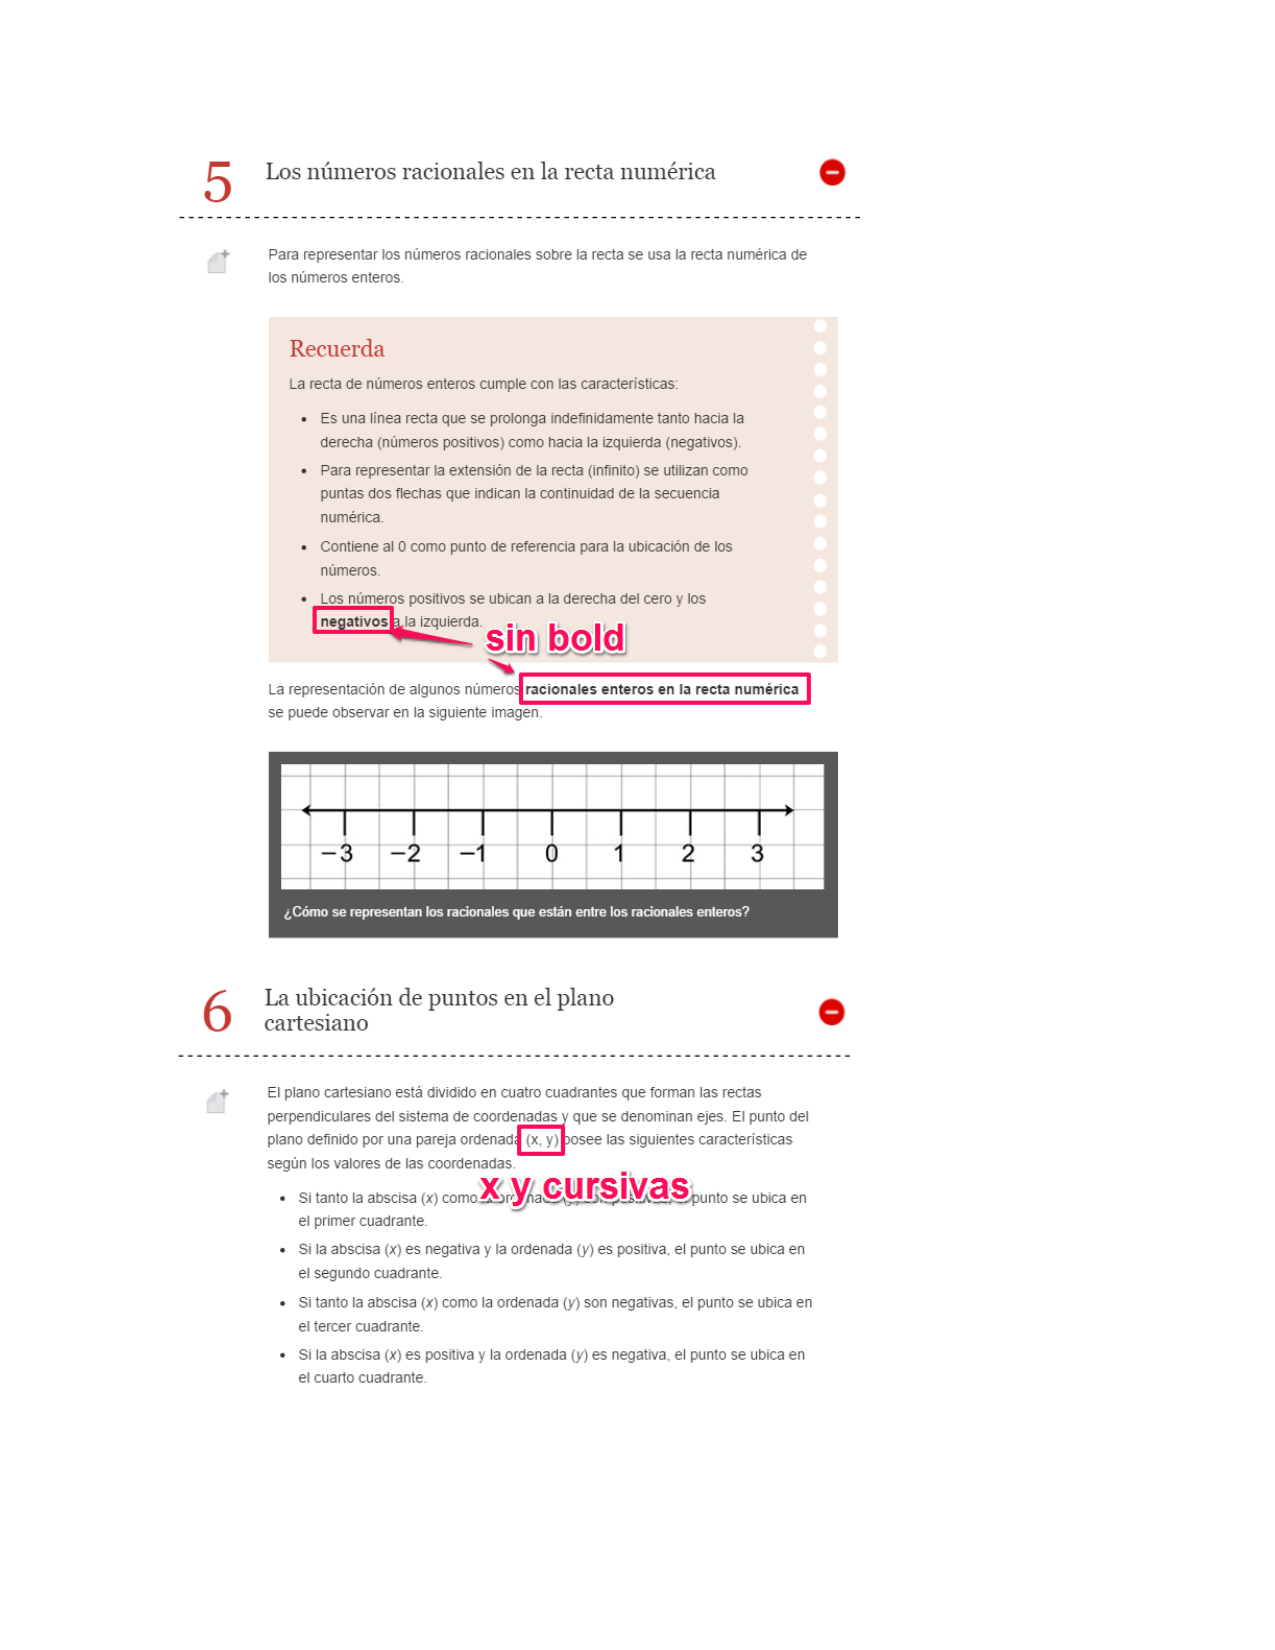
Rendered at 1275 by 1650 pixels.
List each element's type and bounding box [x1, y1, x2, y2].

picture [177, 971, 853, 1413]
picture [177, 147, 861, 953]
